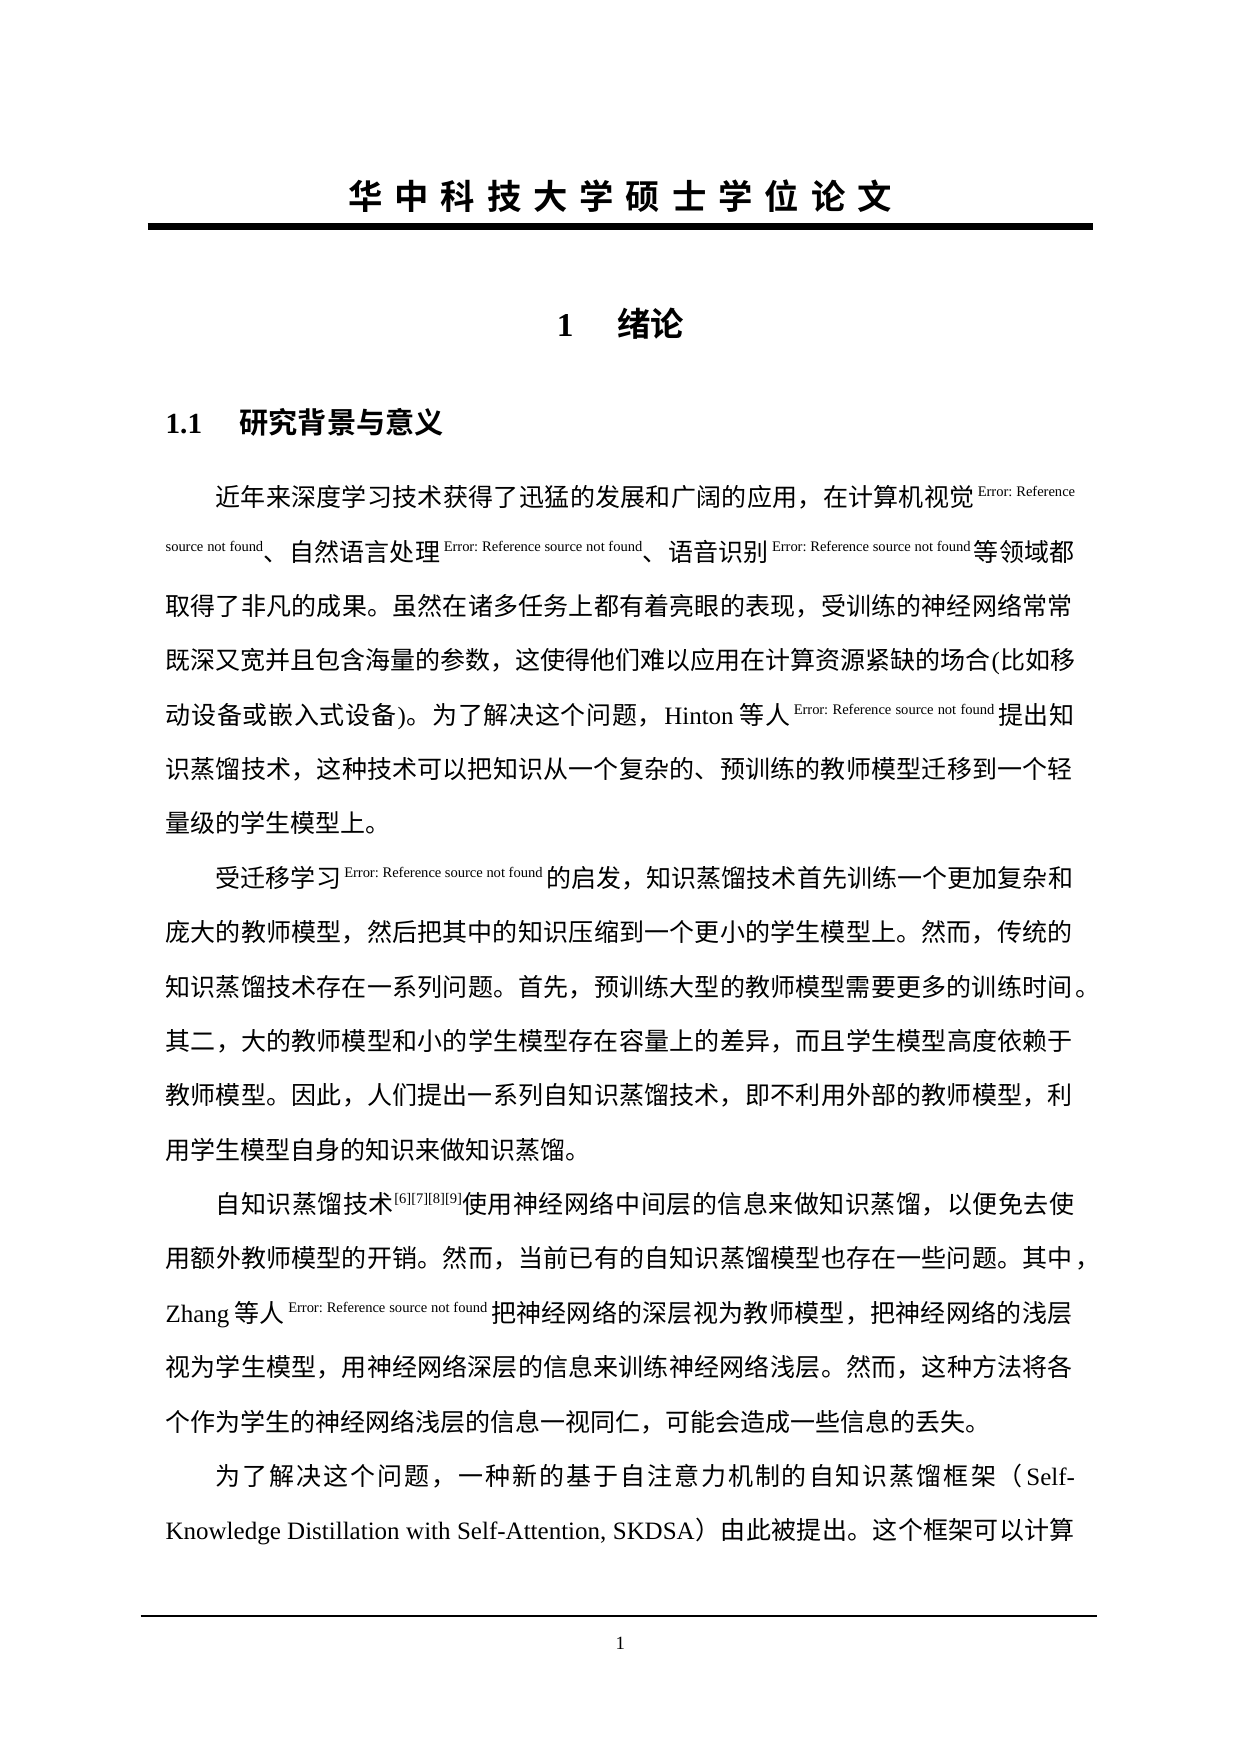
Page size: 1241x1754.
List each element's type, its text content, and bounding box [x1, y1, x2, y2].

subtitle 研究背景与意义 [165, 399, 1075, 442]
subtitle 绪论 [165, 298, 1075, 346]
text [165, 1456, 1075, 1547]
